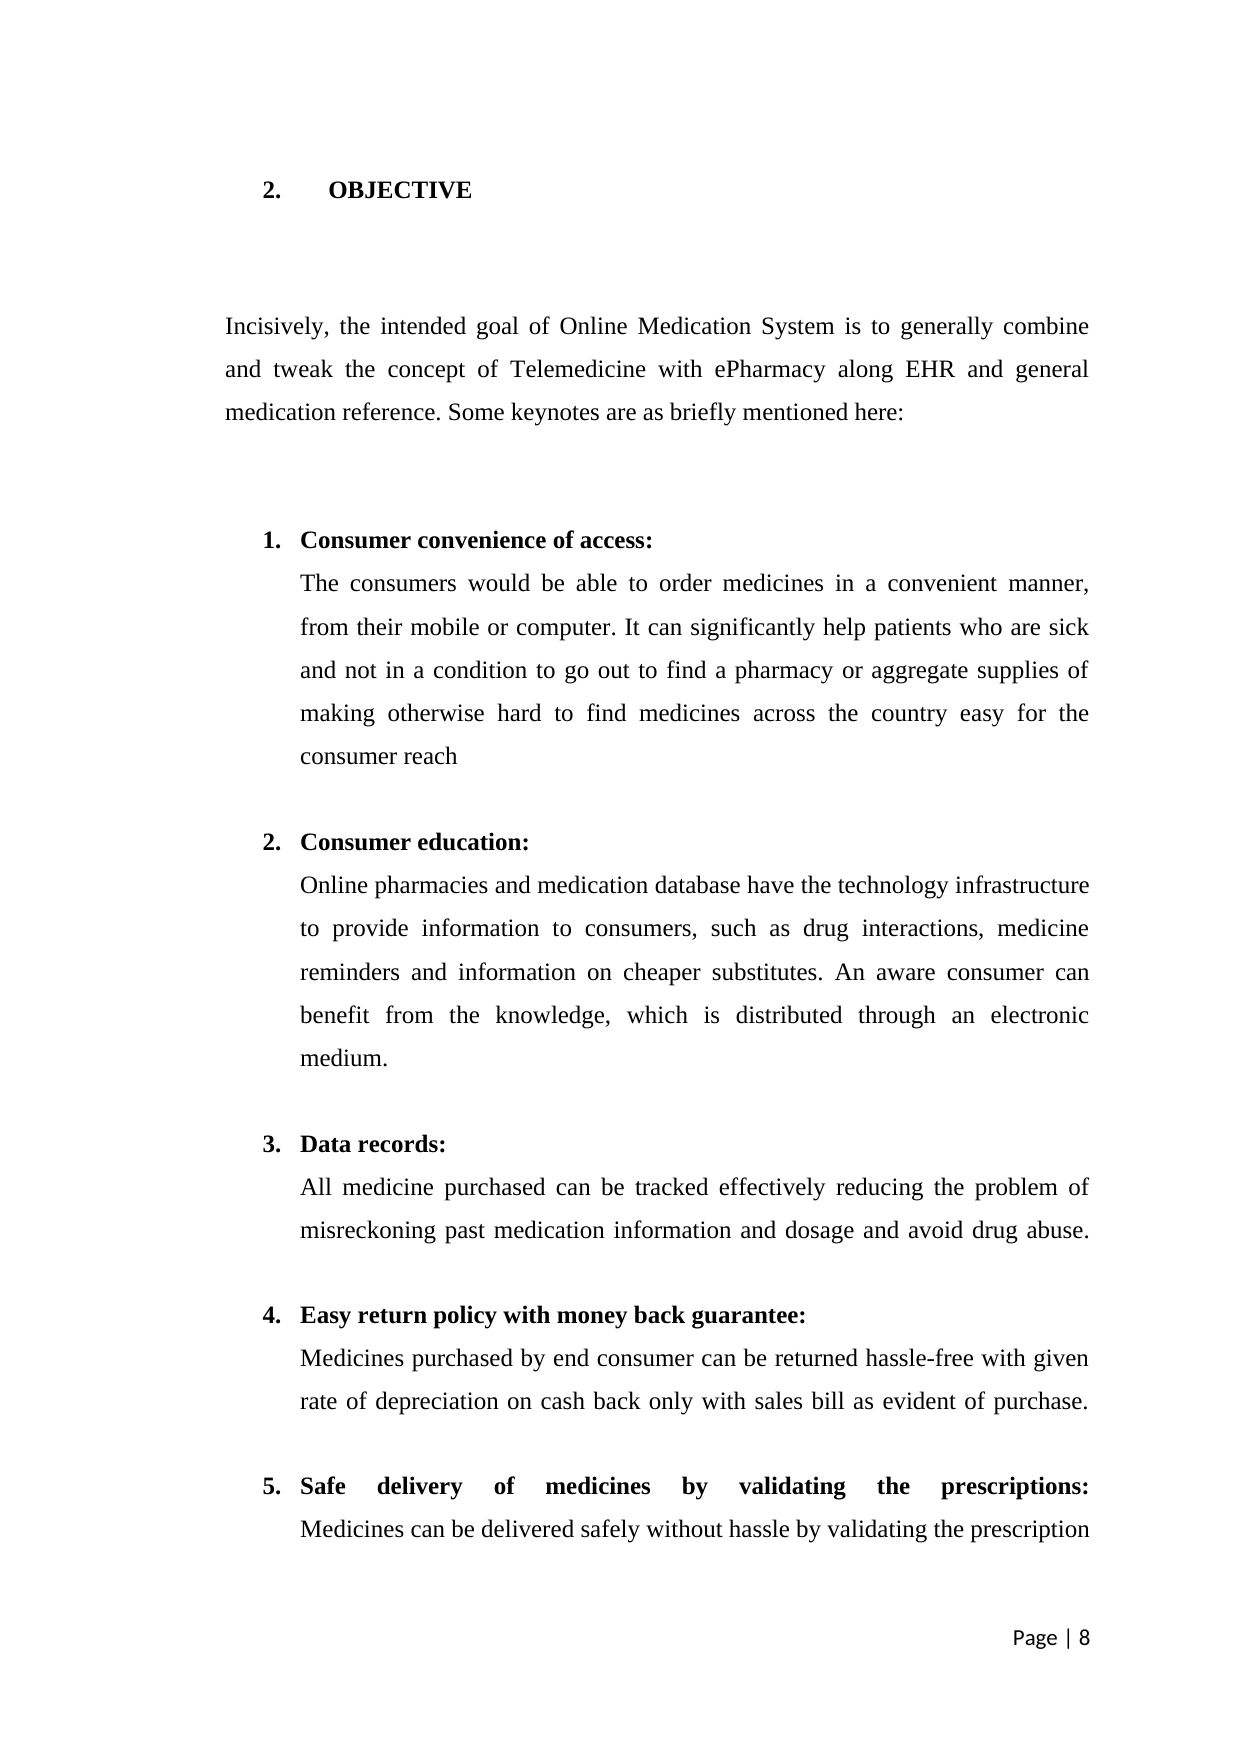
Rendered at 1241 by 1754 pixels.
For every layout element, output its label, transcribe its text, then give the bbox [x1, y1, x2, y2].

list Consumer education: [262, 827, 1090, 856]
list Data records: [262, 1129, 1090, 1158]
list Medicines purchased by end consumer can be returned hassle-free with given rate of depreciation on cash back only with sales bill as evident of purchase. [300, 1343, 1090, 1457]
text Incisively, the intended goal of Online Medication System is to generally combine and tweak the concept of Telemedicine with ePharmacy along EHR and general medication reference. Some keynotes are as briefly mentioned here: [225, 311, 1090, 426]
list The consumers would be able to order medicines in a convenient manner, from their mobile or computer. It can significantly help patients who are sick and not in a condition to go out to find a pharmacy or aggregate supplies of making otherwise hard to find medicines across the country easy for the consumer reach [300, 568, 1090, 770]
list OBJECTIVE [262, 175, 1090, 204]
list Consumer convenience of access: [262, 525, 1090, 554]
list All medicine purchased can be tracked effectively reducing the problem of misreckoning past medication information and dosage and avoid drug abuse. [300, 1172, 1090, 1286]
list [262, 1471, 1090, 1543]
list Online pharmacies and medication database have the technology infrastructure to provide information to consumers, such as drug interactions, medicine reminders and information on cheaper substitutes. An aware consumer can benefit from the knowledge, which is distributed through an electronic medium. [300, 870, 1090, 1072]
list Easy return policy with money back guarantee: [262, 1300, 1090, 1329]
